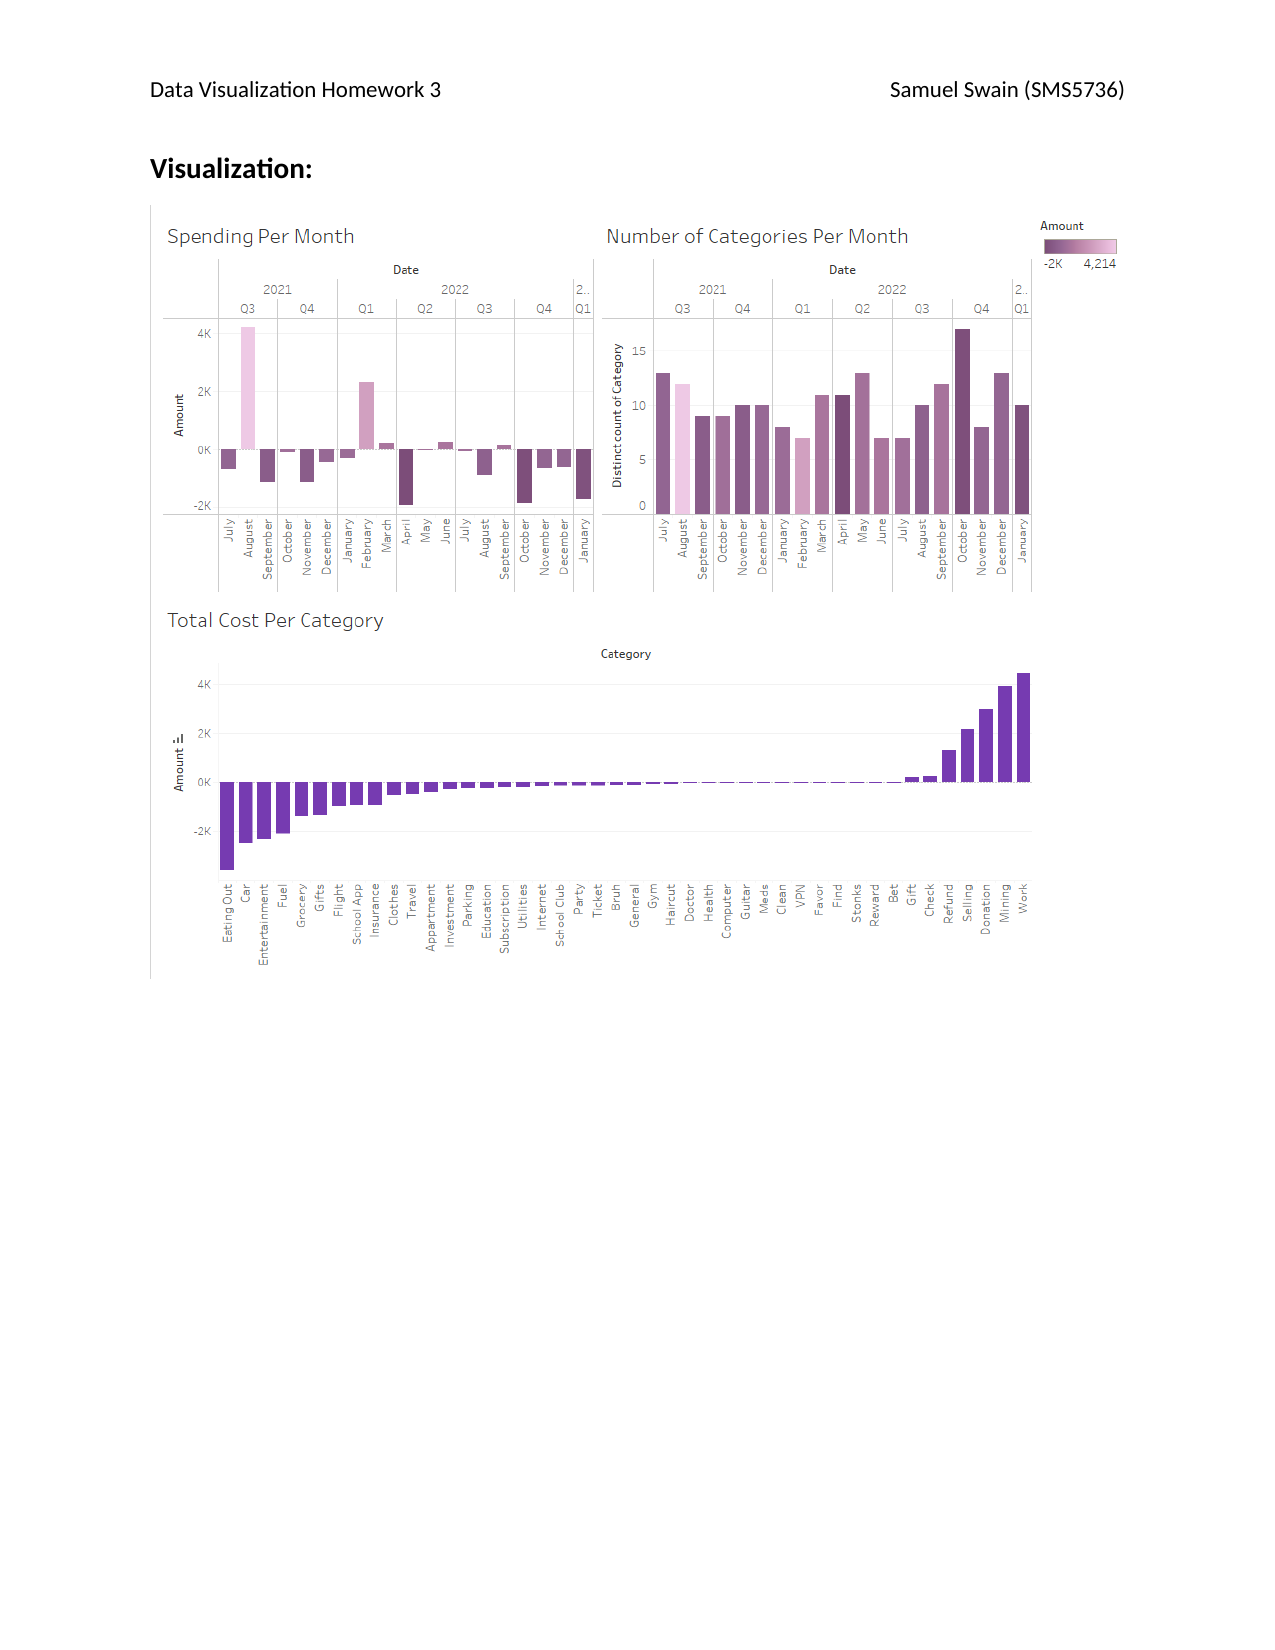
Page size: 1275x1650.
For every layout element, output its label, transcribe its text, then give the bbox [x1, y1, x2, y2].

picture [150, 205, 1125, 979]
text Visualization: [150, 150, 1125, 186]
